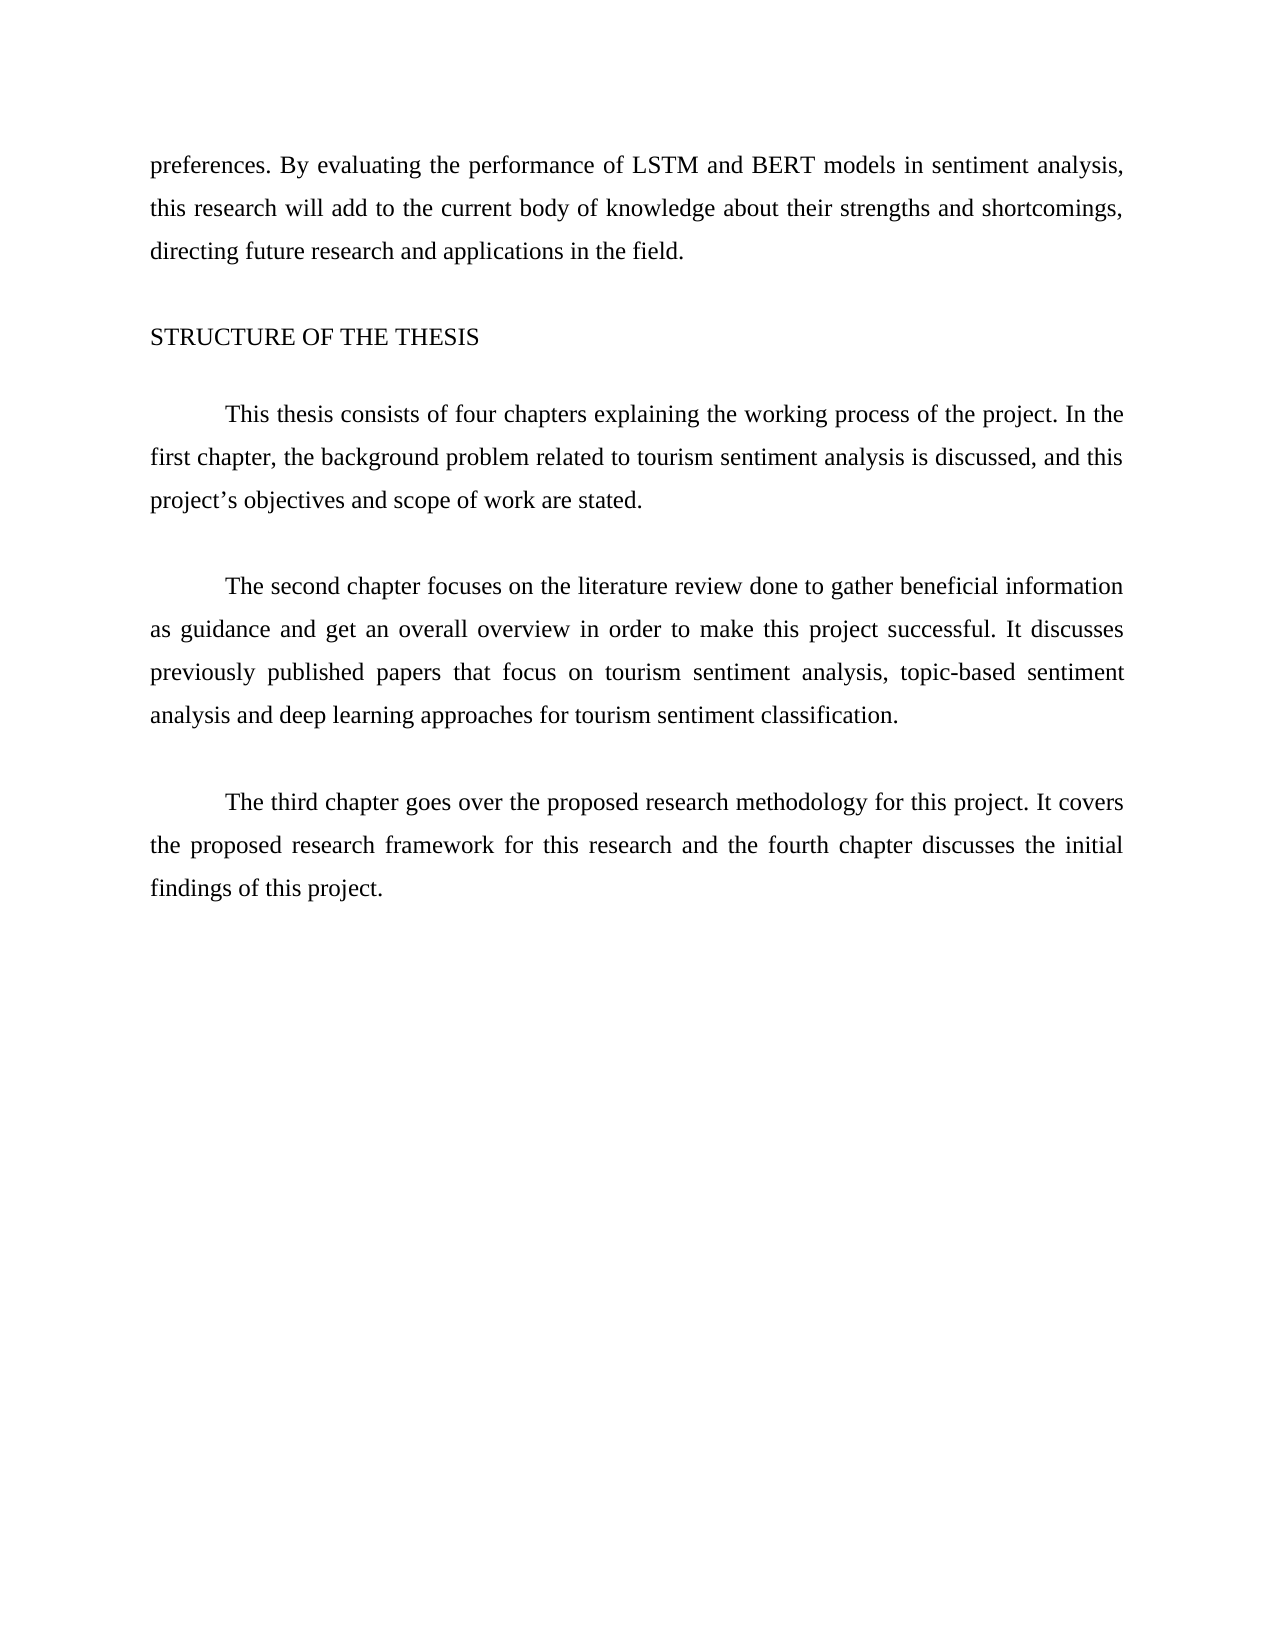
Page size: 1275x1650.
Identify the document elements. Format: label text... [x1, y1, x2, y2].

text The second chapter focuses on the literature review done to gather beneficial information as guidance and get an overall overview in order to make this project successful. It discusses previously published papers that focus on tourism sentiment analysis, topic-based sentiment analysis and deep learning approaches for tourism sentiment classification. [150, 571, 1125, 729]
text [150, 150, 1125, 265]
text This thesis consists of four chapters explaining the working process of the project. In the first chapter, the background problem related to tourism sentiment analysis is discussed, and this project’s objectives and scope of work are stated. [150, 399, 1125, 514]
subtitle STRUCTURE OF THE THESIS [150, 322, 1125, 351]
text The third chapter goes over the proposed research methodology for this project. It covers the proposed research framework for this research and the fourth chapter discusses the initial findings of this project. [150, 787, 1125, 902]
